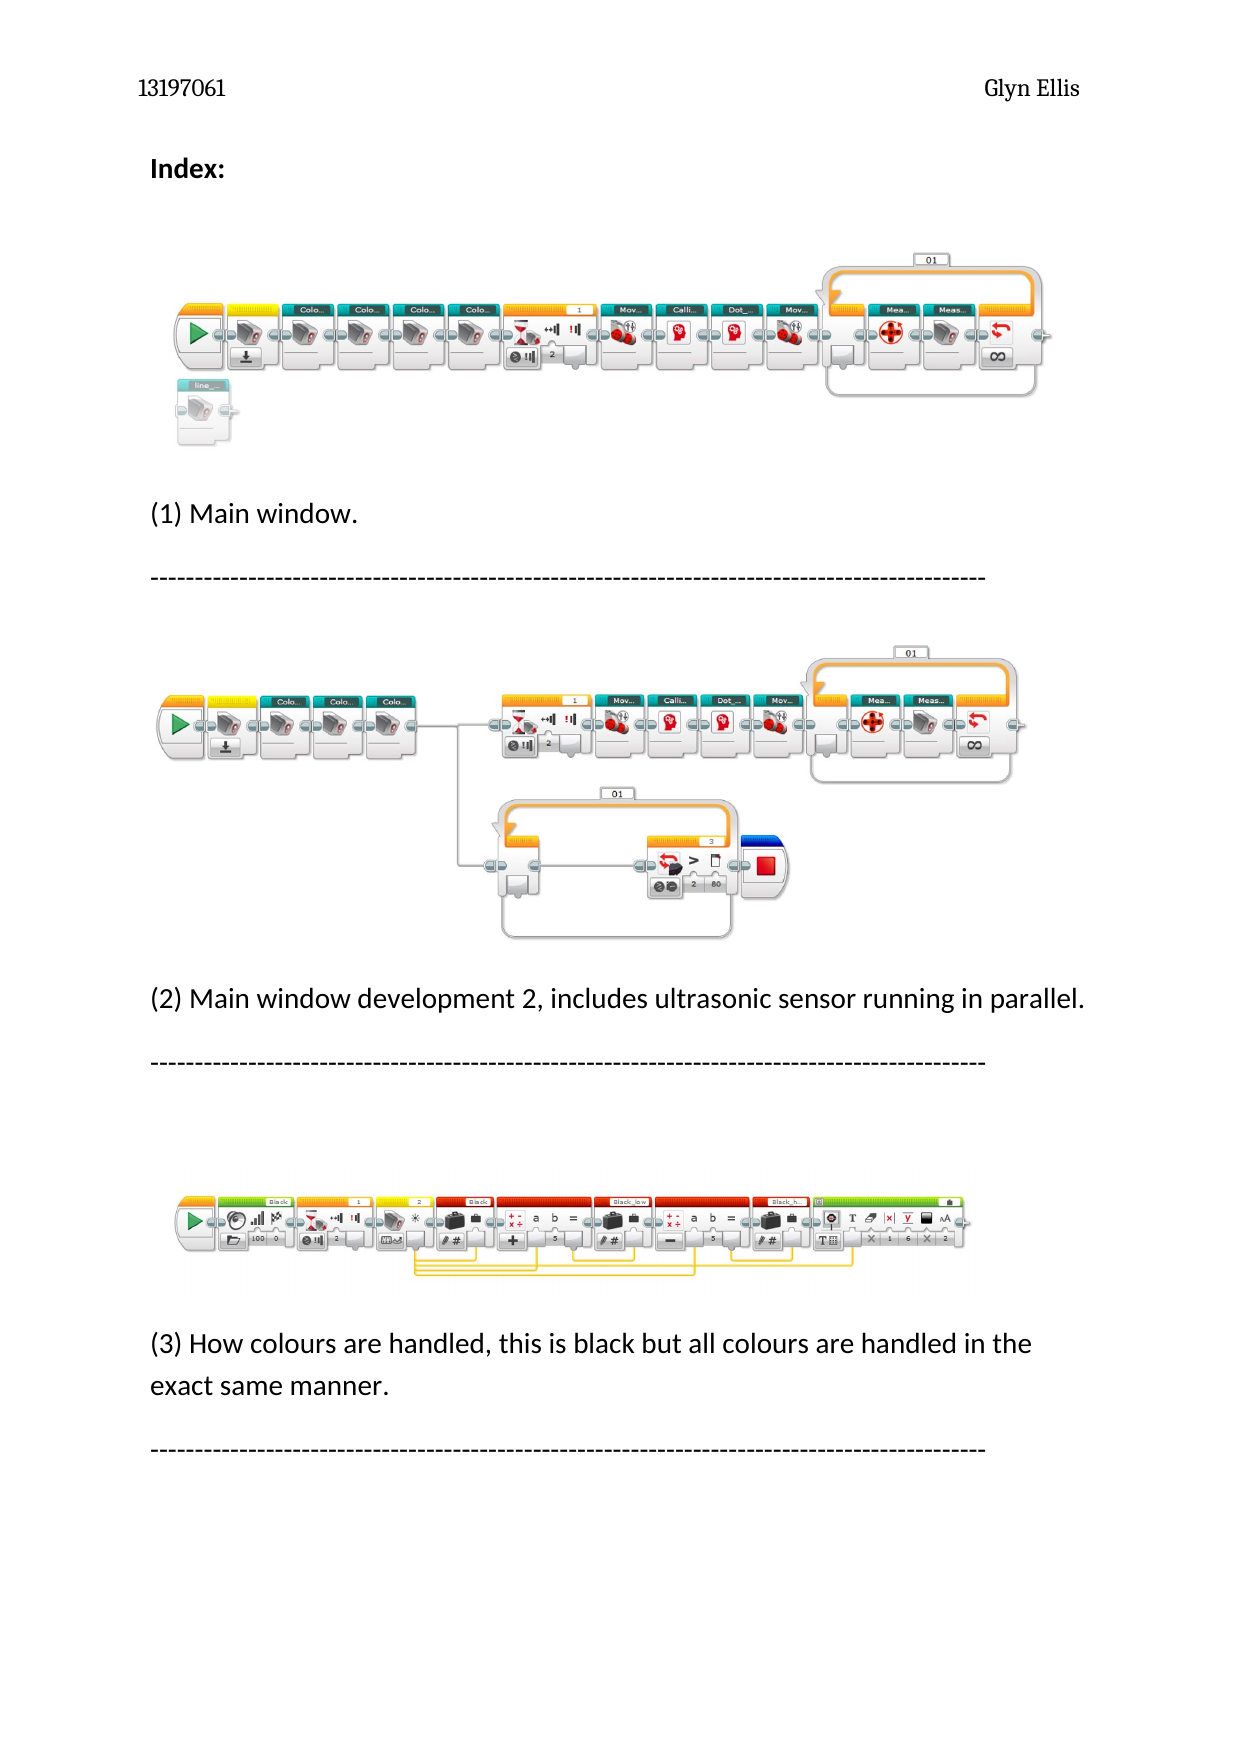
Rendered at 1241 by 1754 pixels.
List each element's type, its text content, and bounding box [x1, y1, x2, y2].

text (3) How colours are handled, this is black but all colours are handled in the exact same manner. [150, 1325, 1090, 1403]
text ---------------------------------------------------------------------------------------------- [150, 559, 1090, 595]
text (2) Main window development 2, includes ultrasonic sensor running in parallel. [150, 980, 1090, 1016]
text (1) Main window. [150, 496, 1090, 531]
text ---------------------------------------------------------------------------------------------- [150, 1431, 1090, 1467]
picture [150, 213, 1089, 470]
text Index: [150, 150, 1090, 186]
picture [150, 622, 1030, 955]
picture [150, 1170, 982, 1299]
text ---------------------------------------------------------------------------------------------- [150, 1044, 1090, 1079]
